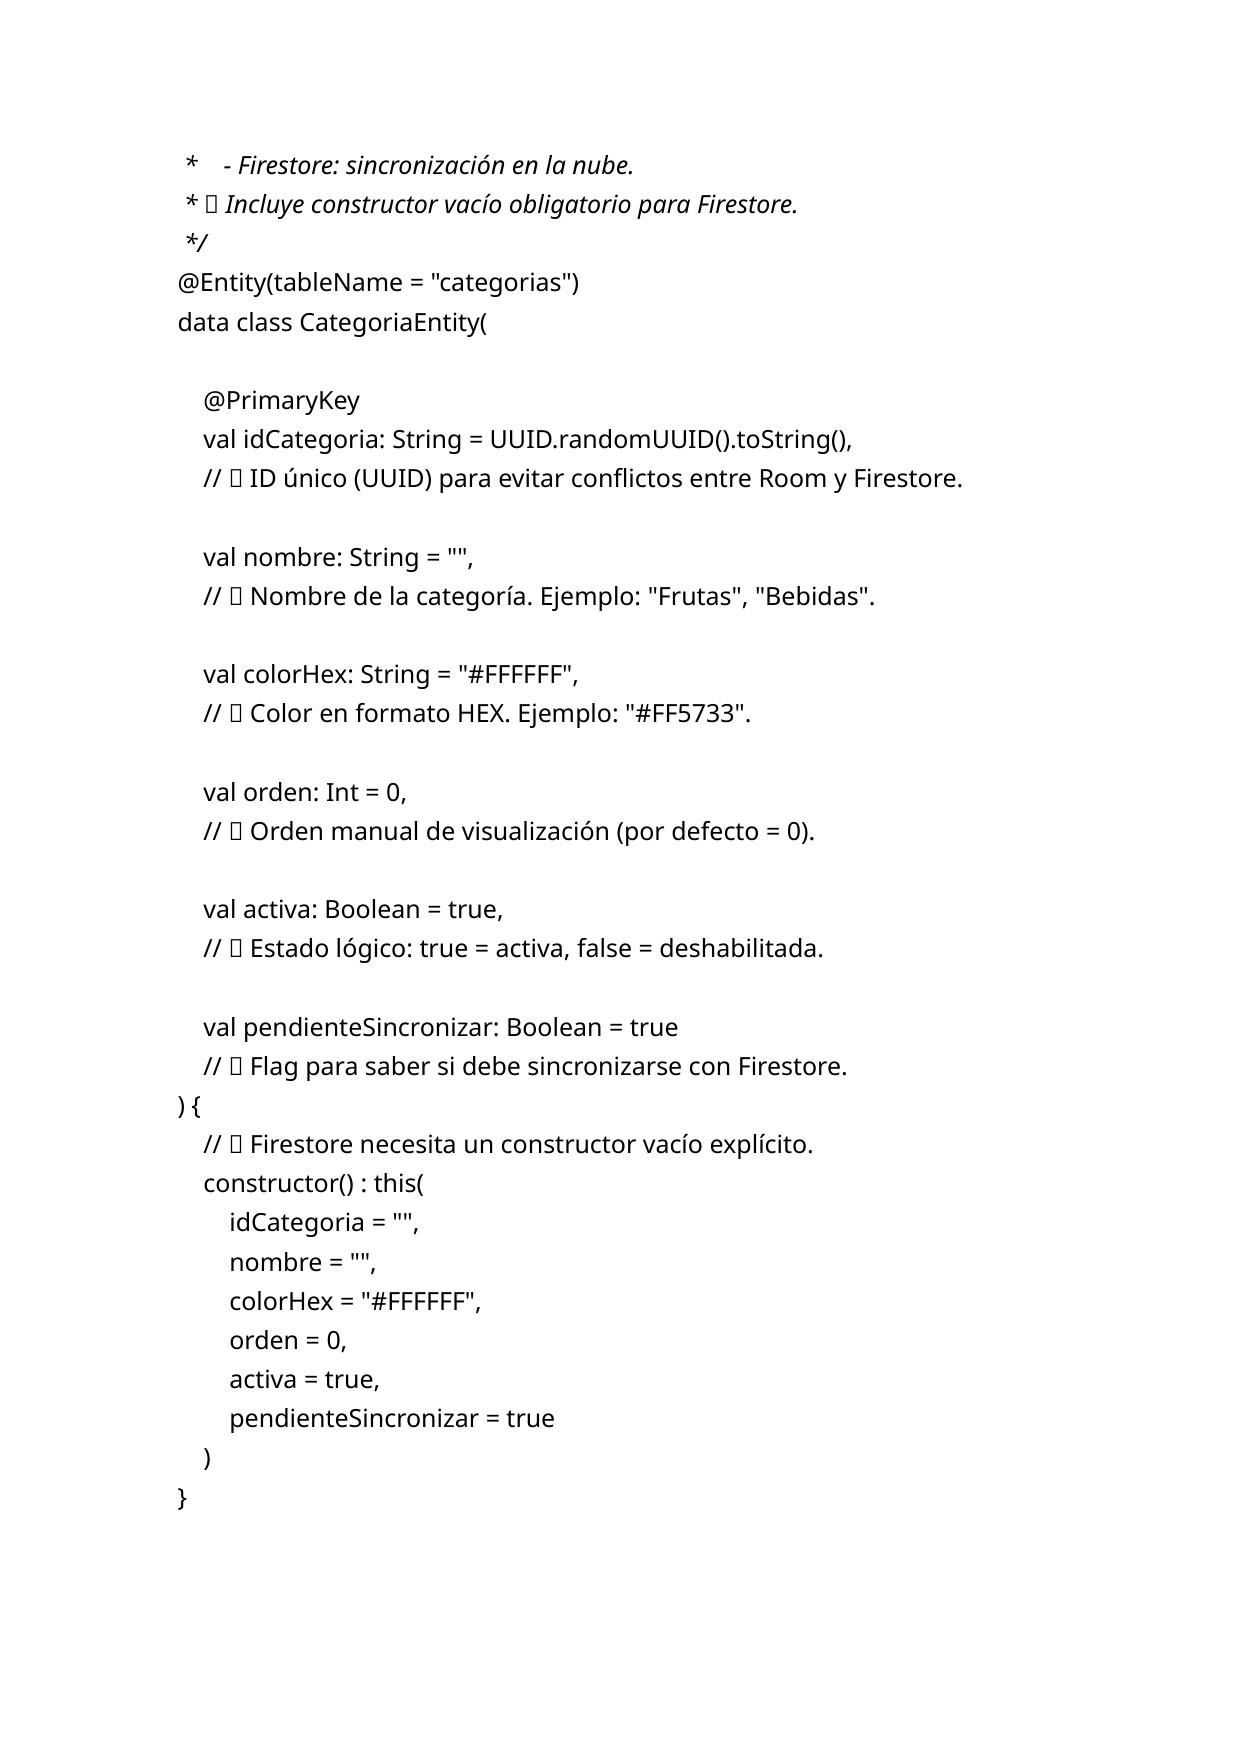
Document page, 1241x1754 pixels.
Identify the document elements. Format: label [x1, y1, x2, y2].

text [177, 148, 1063, 1513]
